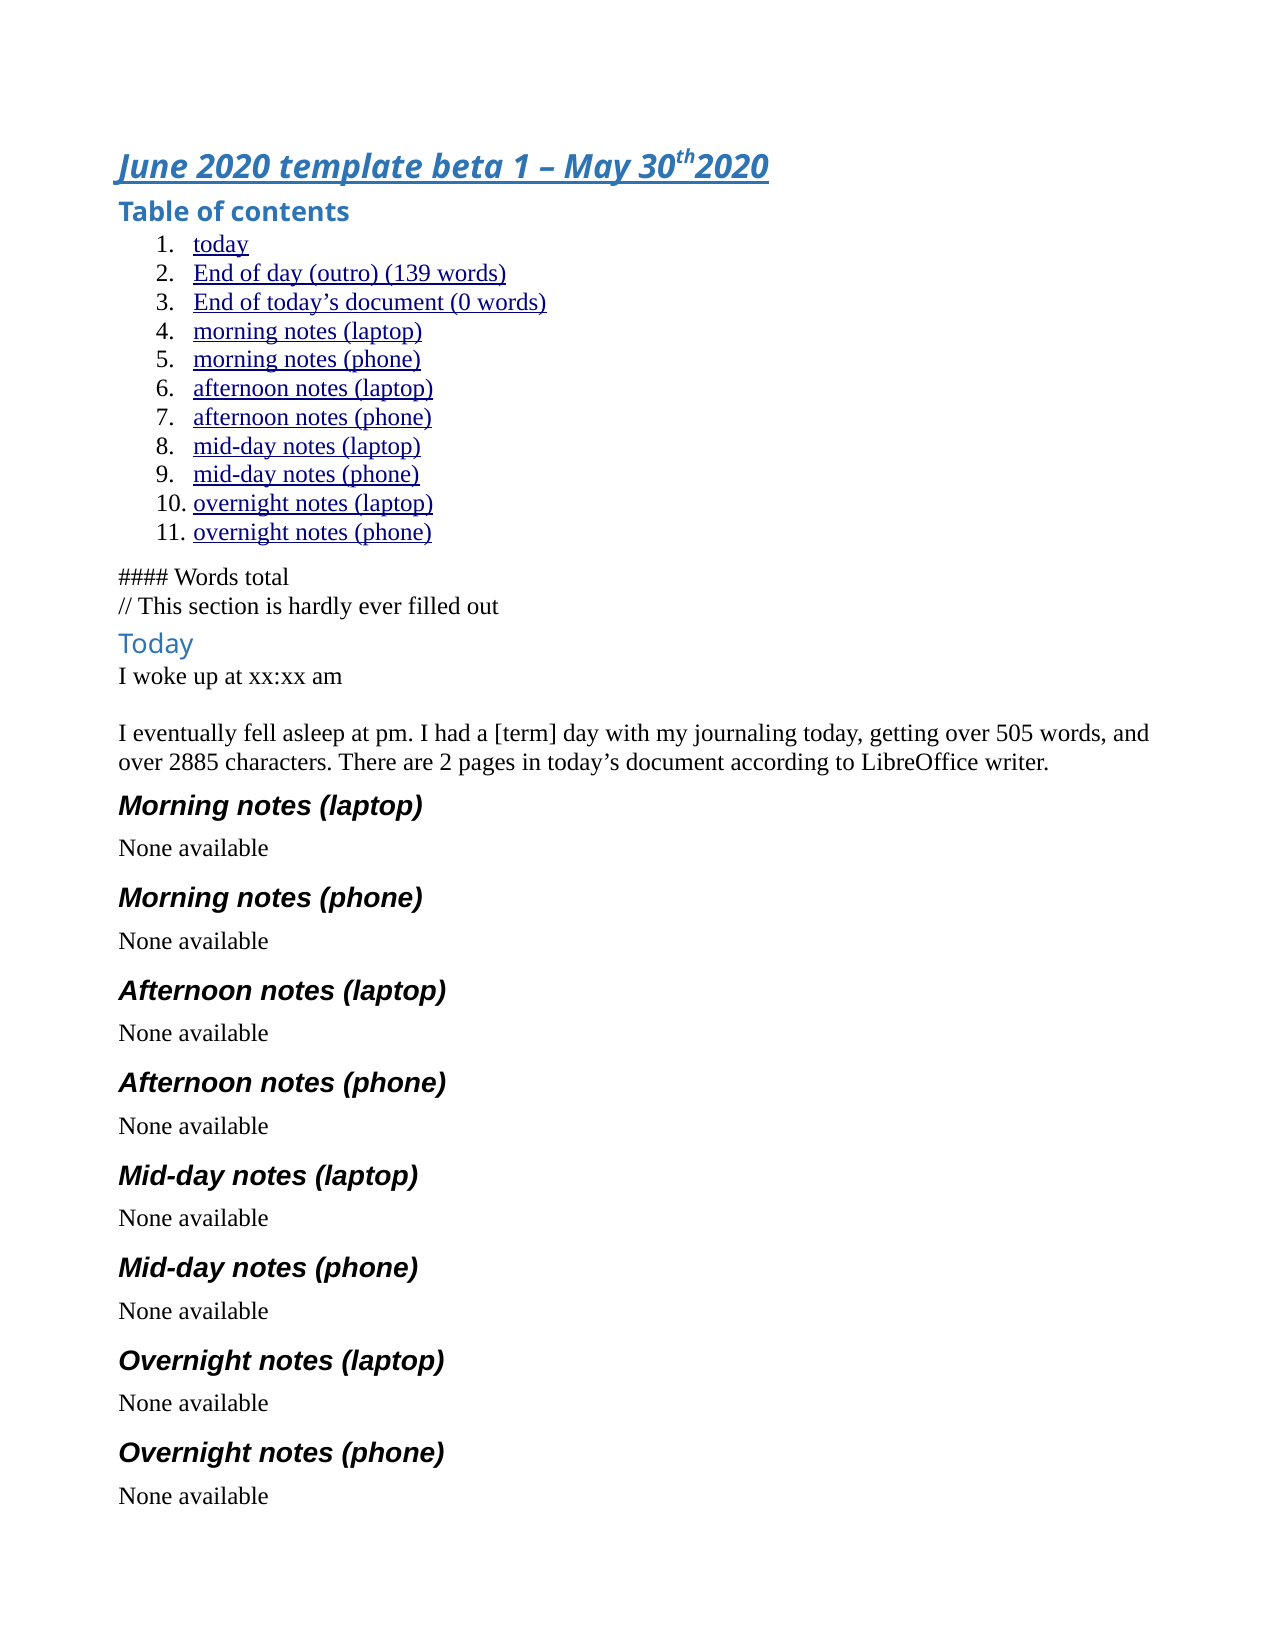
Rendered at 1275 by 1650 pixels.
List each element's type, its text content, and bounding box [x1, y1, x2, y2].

text I eventually fell asleep at pm. I had a [term] day with my journaling today, getting over 505 words, and over 2885 characters. There are 2 pages in today’s document according to LibreOffice writer. [118, 718, 1157, 776]
text I woke up at xx:xx am [118, 661, 1157, 690]
subtitle Morning notes (laptop) [118, 788, 1157, 821]
list overnight notes (phone) [156, 517, 1157, 546]
text // This section is hardly ever filled out [118, 591, 1157, 620]
subtitle Today [118, 624, 1157, 661]
list End of today’s document (0 words) [156, 287, 1157, 316]
subtitle June 2020 template beta 1 – May 30th2020 [118, 143, 1157, 188]
text None available [118, 1203, 1157, 1232]
list mid-day notes (laptop) [156, 431, 1157, 459]
text None available [118, 1296, 1157, 1325]
text None available [118, 1018, 1157, 1047]
list End of day (outro) (139 words) [156, 258, 1157, 287]
text None available [118, 926, 1157, 955]
list afternoon notes (phone) [156, 402, 1157, 431]
subtitle Overnight notes (laptop) [118, 1343, 1157, 1376]
text None available [118, 1388, 1157, 1417]
subtitle Table of contents [118, 193, 1157, 229]
list overnight notes (laptop) [156, 488, 1157, 517]
text None available [118, 833, 1157, 862]
list mid-day notes (phone) [156, 459, 1157, 488]
subtitle Overnight notes (phone) [118, 1436, 1157, 1468]
list afternoon notes (laptop) [156, 373, 1157, 402]
list morning notes (phone) [156, 344, 1157, 373]
subtitle Afternoon notes (phone) [118, 1066, 1157, 1098]
subtitle Mid-day notes (phone) [118, 1251, 1157, 1283]
text None available [118, 1111, 1157, 1140]
subtitle Mid-day notes (laptop) [118, 1158, 1157, 1191]
text None available [118, 1481, 1157, 1510]
list today [156, 229, 1157, 258]
subtitle Afternoon notes (laptop) [118, 973, 1157, 1006]
list morning notes (laptop) [156, 316, 1157, 344]
text #### Words total [118, 562, 1157, 591]
subtitle Morning notes (phone) [118, 881, 1157, 913]
